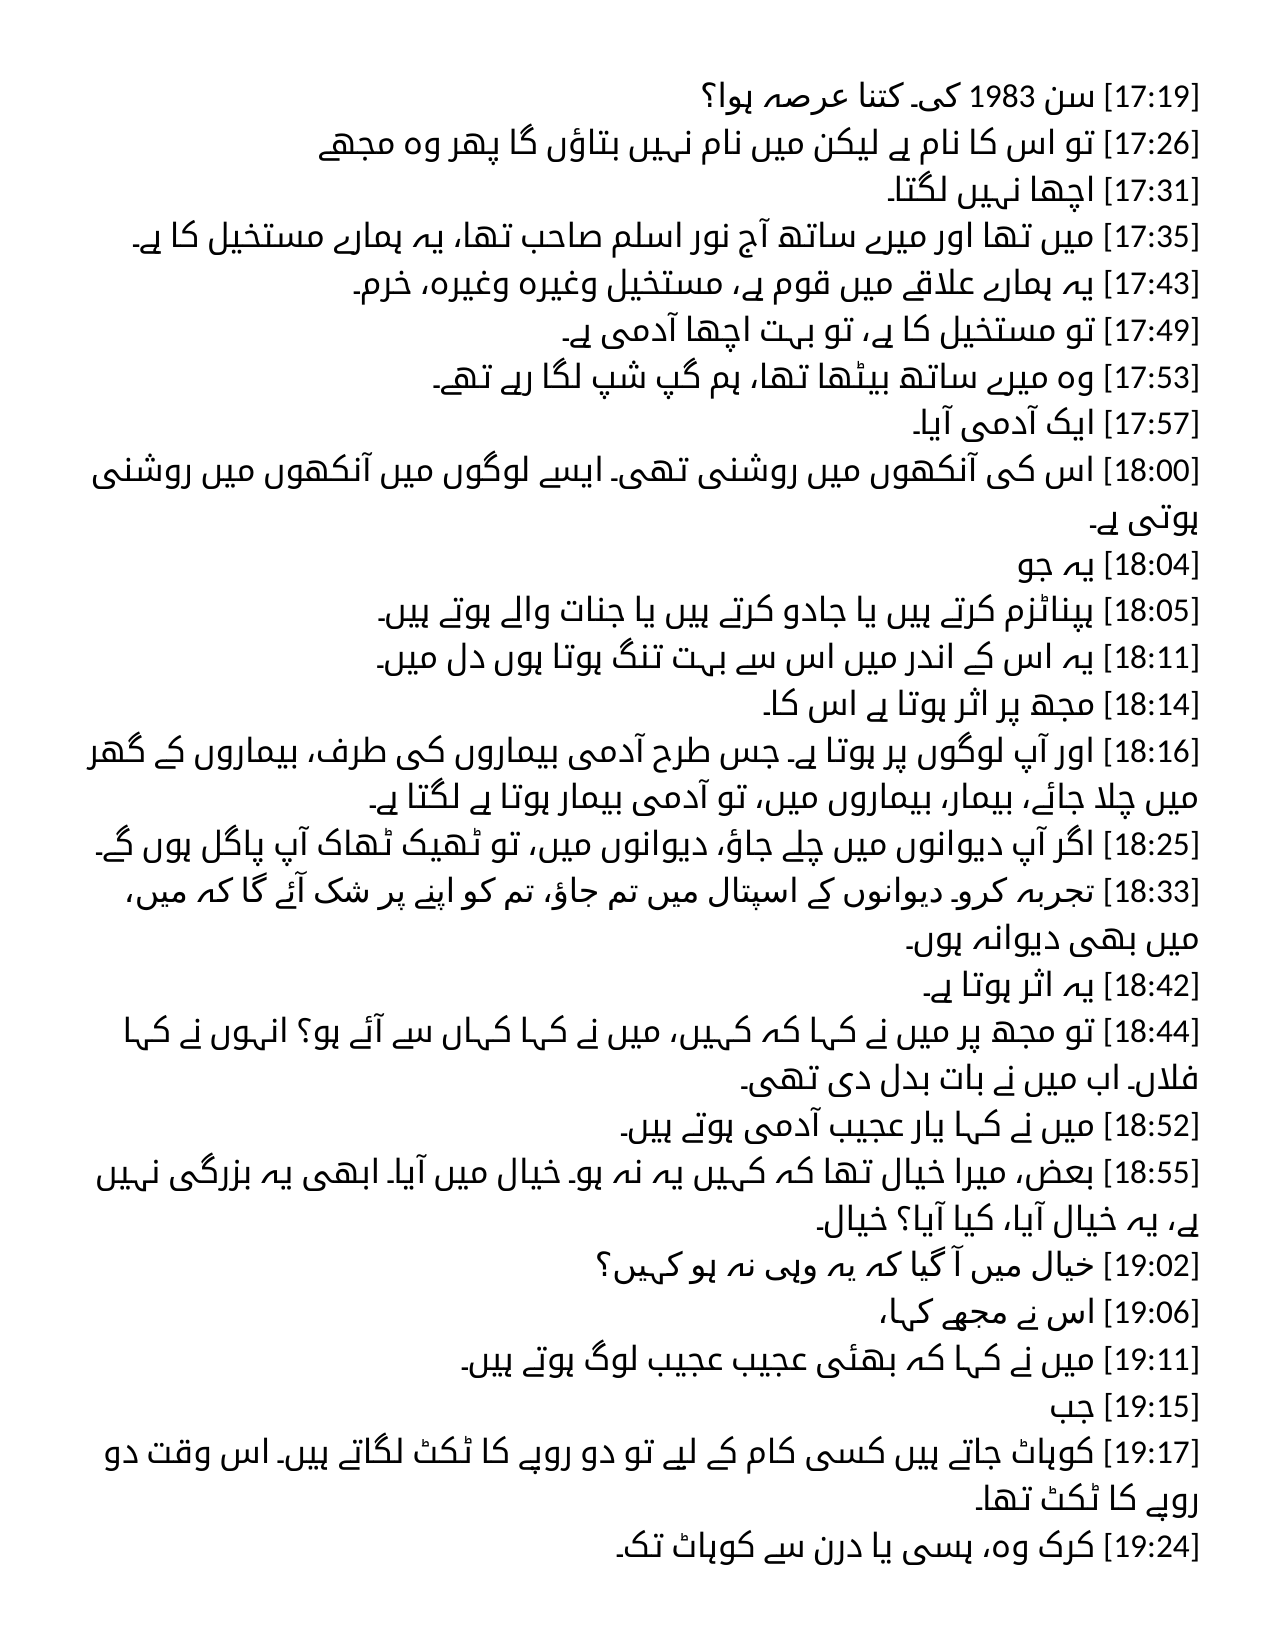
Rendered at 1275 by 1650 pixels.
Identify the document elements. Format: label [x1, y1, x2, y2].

text [75, 75, 1200, 1566]
